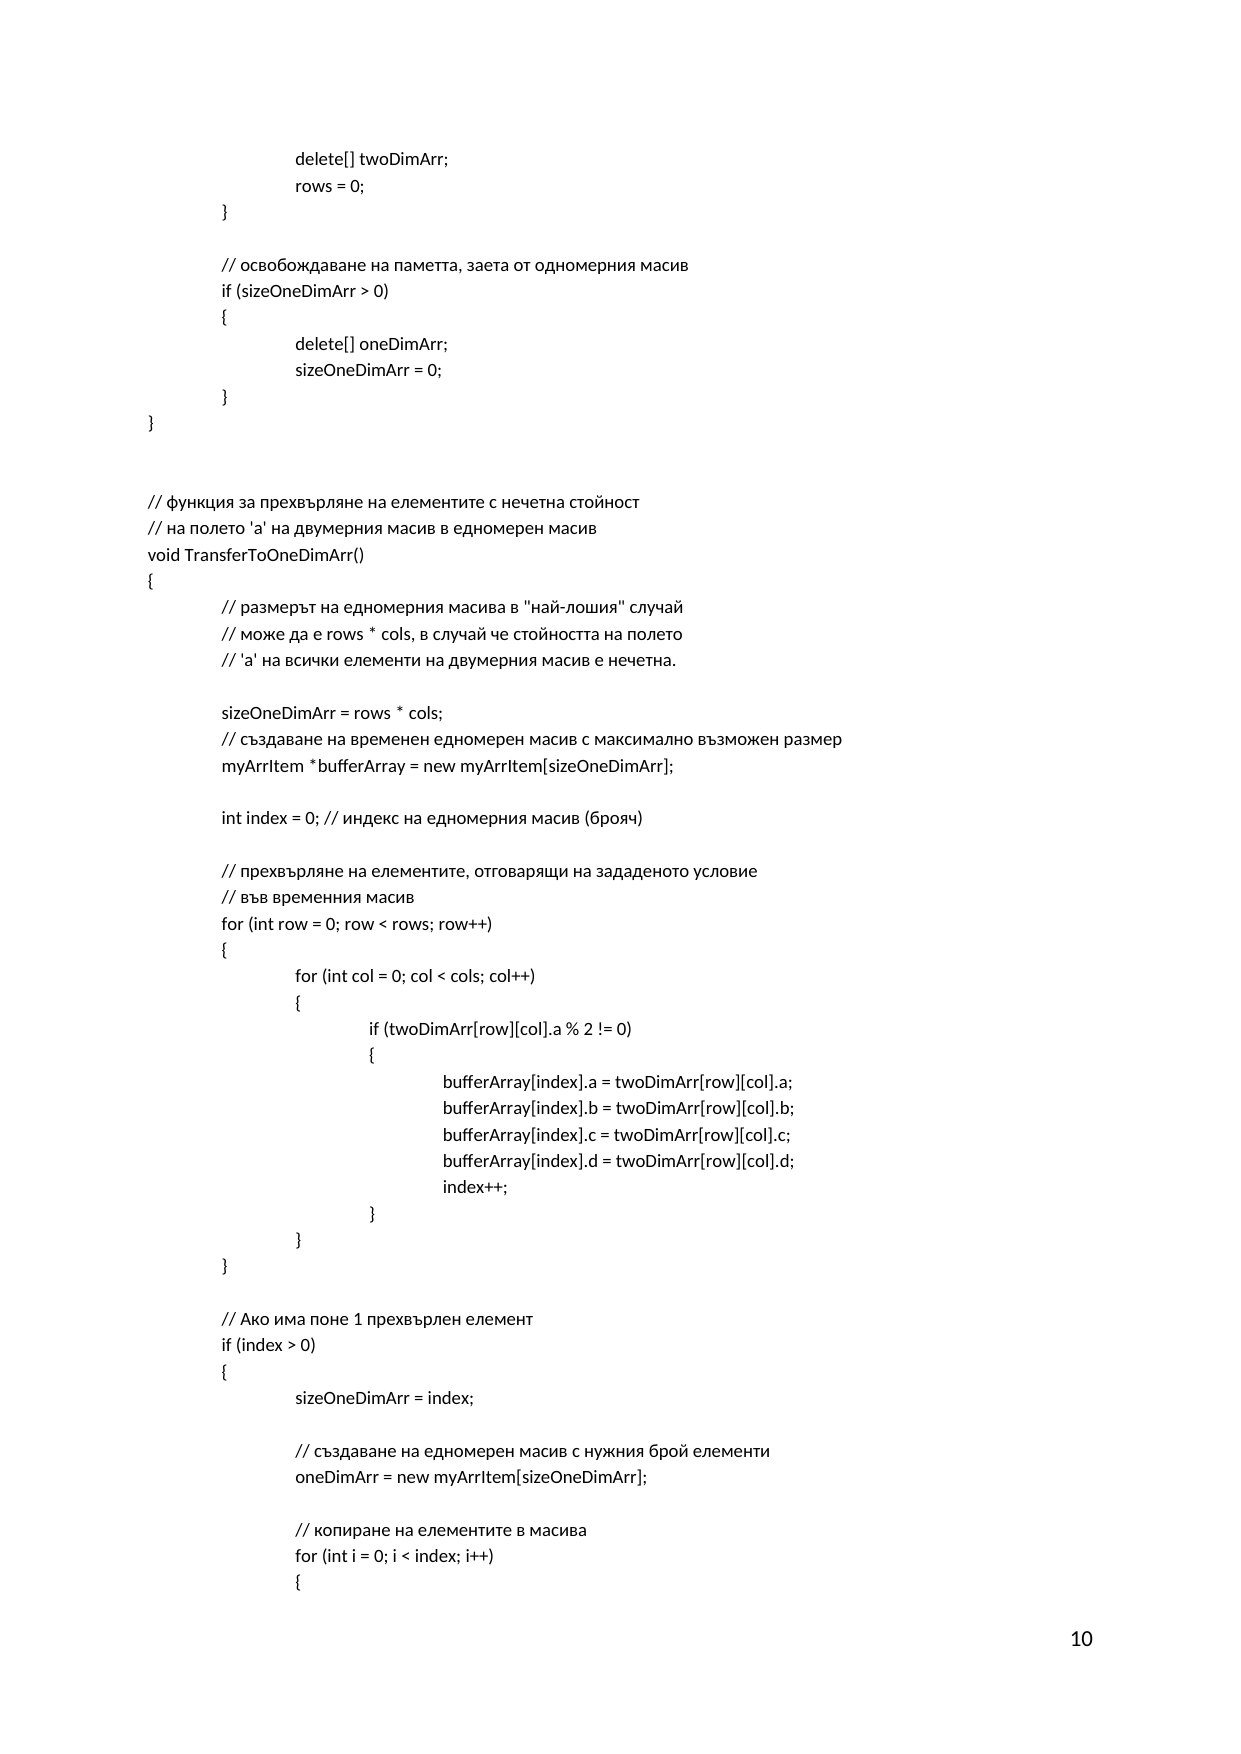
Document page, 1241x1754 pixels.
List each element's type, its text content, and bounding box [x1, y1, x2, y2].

text // създаване на едномерен масив с нужния брой елементи [148, 1439, 1093, 1462]
text { [148, 1571, 1093, 1594]
text oneDimArr = new myArrItem[sizeOneDimArr]; [148, 1465, 1093, 1488]
text } [148, 411, 1093, 434]
text } [148, 385, 1093, 408]
text { [148, 306, 1093, 329]
text bufferArray[index].d = twoDimArr[row][col].d; [148, 1149, 1093, 1172]
text sizeOneDimArr = rows * cols; [148, 701, 1093, 724]
text for (int i = 0; i < index; i++) [148, 1544, 1093, 1567]
text for (int col = 0; col < cols; col++) [148, 964, 1093, 987]
text if (twoDimArr[row][col].a % 2 != 0) [148, 1017, 1093, 1040]
text delete[] oneDimArr; [148, 332, 1093, 355]
text { [148, 1360, 1093, 1383]
text } [148, 1254, 1093, 1277]
text int index = 0; // индекс на едномерния масив (брояч) [148, 806, 1093, 829]
text } [148, 1202, 1093, 1225]
text sizeOneDimArr = index; [148, 1386, 1093, 1409]
text // функция за прехвърляне на елементите с нечетна стойност [148, 490, 1093, 513]
text bufferArray[index].b = twoDimArr[row][col].b; [148, 1096, 1093, 1119]
text { [148, 938, 1093, 961]
text // освобождаване на паметта, заета от одномерния масив [148, 253, 1093, 276]
text for (int row = 0; row < rows; row++) [148, 912, 1093, 935]
text // размерът на едномерния масива в "най-лошия" случай [148, 596, 1093, 618]
text } [148, 200, 1093, 223]
text index++; [148, 1175, 1093, 1198]
text if (index > 0) [148, 1333, 1093, 1356]
text // във временния масив [148, 886, 1093, 908]
text delete[] twoDimArr; [148, 148, 1093, 171]
text { [148, 569, 1093, 592]
text // създаване на временен едномерен масив с максимално възможен размер [148, 727, 1093, 750]
text bufferArray[index].c = twoDimArr[row][col].c; [148, 1123, 1093, 1146]
text // прехвърляне на елементите, отговарящи на зададеното условие [148, 859, 1093, 882]
text { [148, 991, 1093, 1014]
text // Ако има поне 1 прехвърлен елемент [148, 1307, 1093, 1330]
text { [148, 1044, 1093, 1067]
text if (sizeOneDimArr > 0) [148, 279, 1093, 302]
text sizeOneDimArr = 0; [148, 358, 1093, 381]
text // може да е rows * cols, в случай че стойността на полето [148, 622, 1093, 645]
text void TransferToOneDimArr() [148, 543, 1093, 566]
text // на полето 'а' на двумерния масив в едномерен масив [148, 517, 1093, 539]
text bufferArray[index].a = twoDimArr[row][col].a; [148, 1070, 1093, 1093]
text } [148, 1228, 1093, 1251]
text // копиране на елементите в масива [148, 1518, 1093, 1541]
text // 'а' на всички елементи на двумерния масив е нечетна. [148, 648, 1093, 671]
text myArrItem *bufferArray = new myArrItem[sizeOneDimArr]; [148, 754, 1093, 777]
text rows = 0; [148, 174, 1093, 197]
